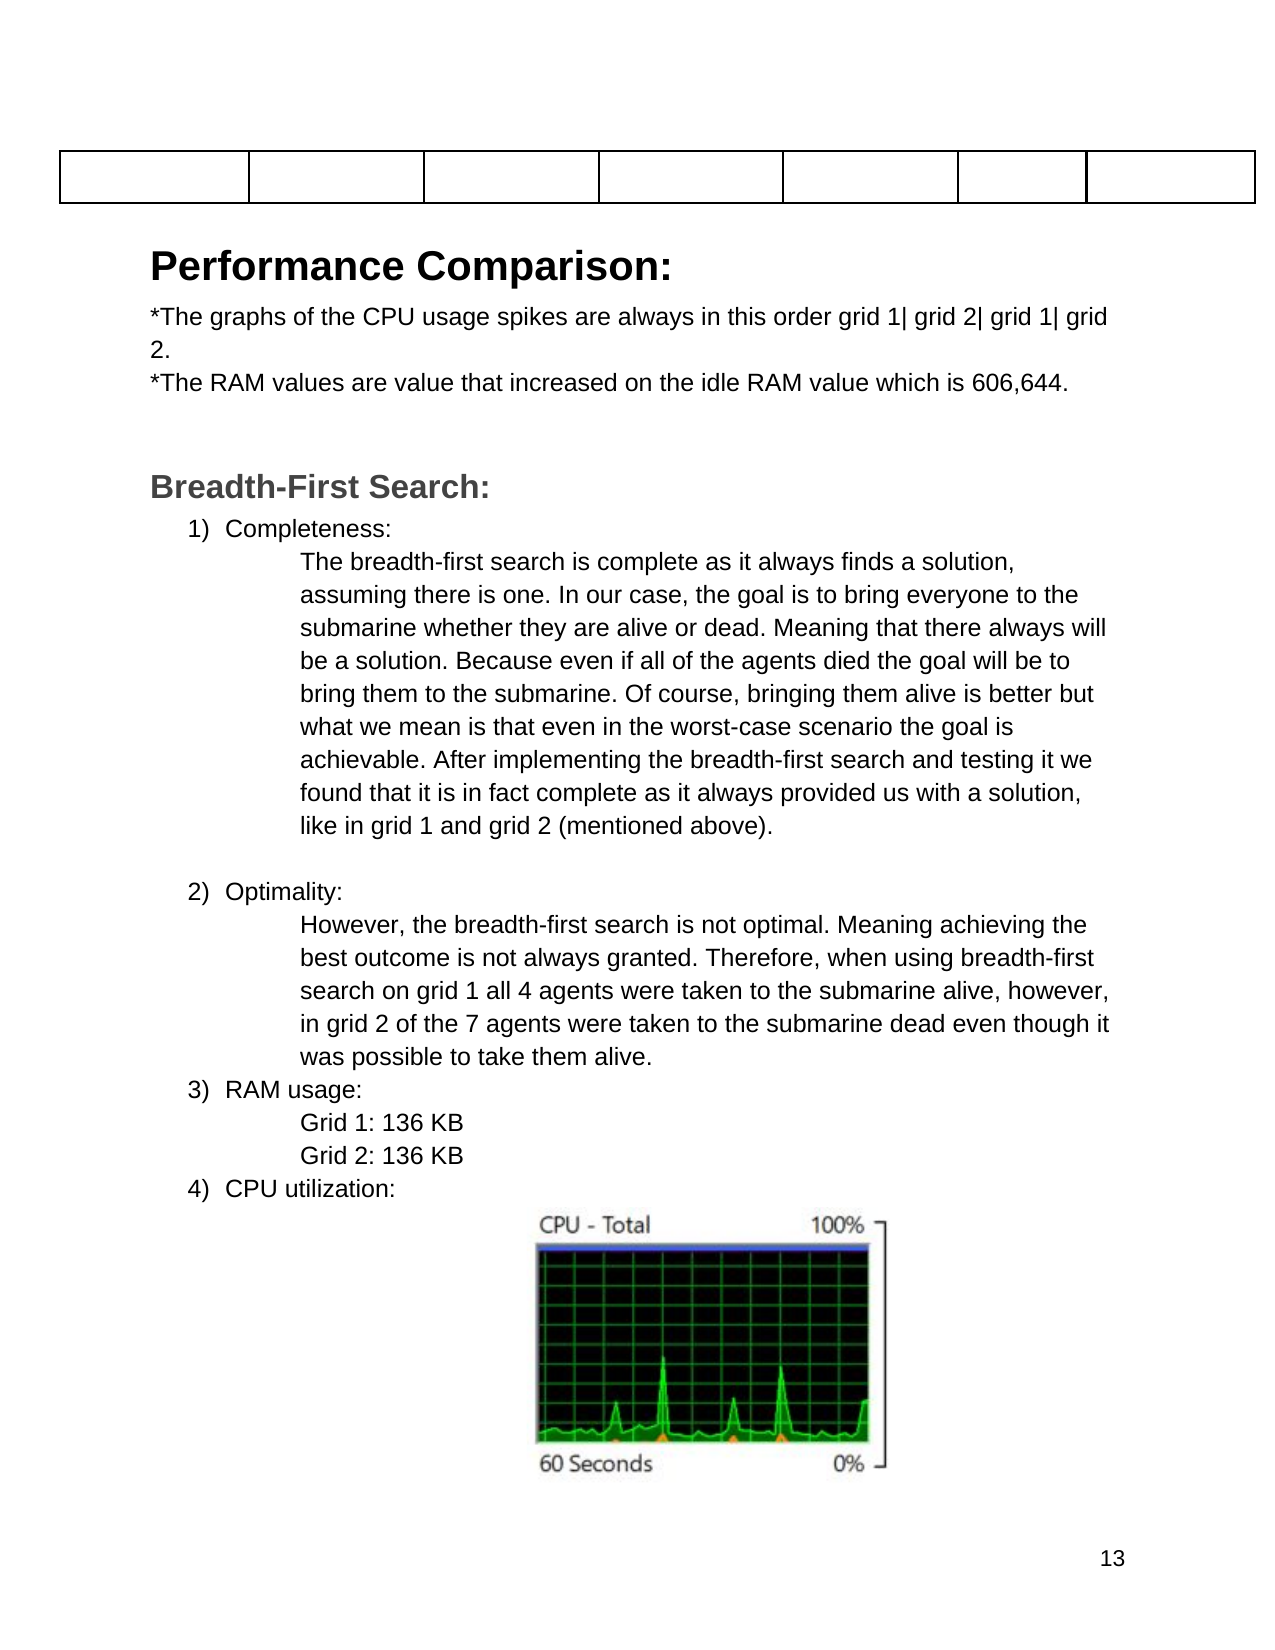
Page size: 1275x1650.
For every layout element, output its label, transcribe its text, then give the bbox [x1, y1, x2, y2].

picture [526, 1207, 899, 1484]
list CPU utilization: [187, 1174, 1125, 1203]
table_cell [250, 152, 423, 202]
text Grid 2: 136 KB [225, 1141, 1125, 1170]
text The breadth-first search is complete as it always finds a solution, assuming there is one. In our case, the goal is to bring everyone to the submarine whether they are alive or dead. Meaning that there always will be a solution. Because even if all of the agents died the goal will be to bring them to the submarine. Of course, bringing them alive is better but what we mean is that even in the worst-case scenario the goal is achievable. After implementing the breadth-first search and testing it we found that it is in fact complete as it always provided us with a solution, like in grid 1 and grid 2 (mentioned above). [300, 547, 1125, 840]
subtitle Breadth-First Search: [150, 467, 1125, 506]
table_cell [425, 152, 598, 202]
text *The RAM values are value that increased on the idle RAM value which is 606,644. [150, 368, 1125, 396]
table_cell [1088, 152, 1254, 202]
text However, the breadth-first search is not optimal. Meaning achieving the best outcome is not always granted. Therefore, when using breadth-first search on grid 1 all 4 agents were taken to the submarine alive, however, in grid 2 of the 7 agents were taken to the submarine dead even though it was possible to take them alive. [300, 910, 1125, 1071]
list Completeness: [187, 514, 1125, 543]
table_cell [61, 152, 248, 202]
text *The graphs of the CPU usage spikes are always in this order grid 1| grid 2| grid 1| grid 2. [150, 302, 1125, 363]
table_cell [959, 152, 1085, 202]
list Optimality: [187, 877, 1125, 906]
table_cell [784, 152, 957, 202]
list RAM usage: [187, 1075, 1125, 1104]
text Grid 1: 136 KB [225, 1108, 1125, 1137]
table_cell [600, 152, 782, 202]
subtitle Performance Comparison: [150, 241, 1125, 289]
